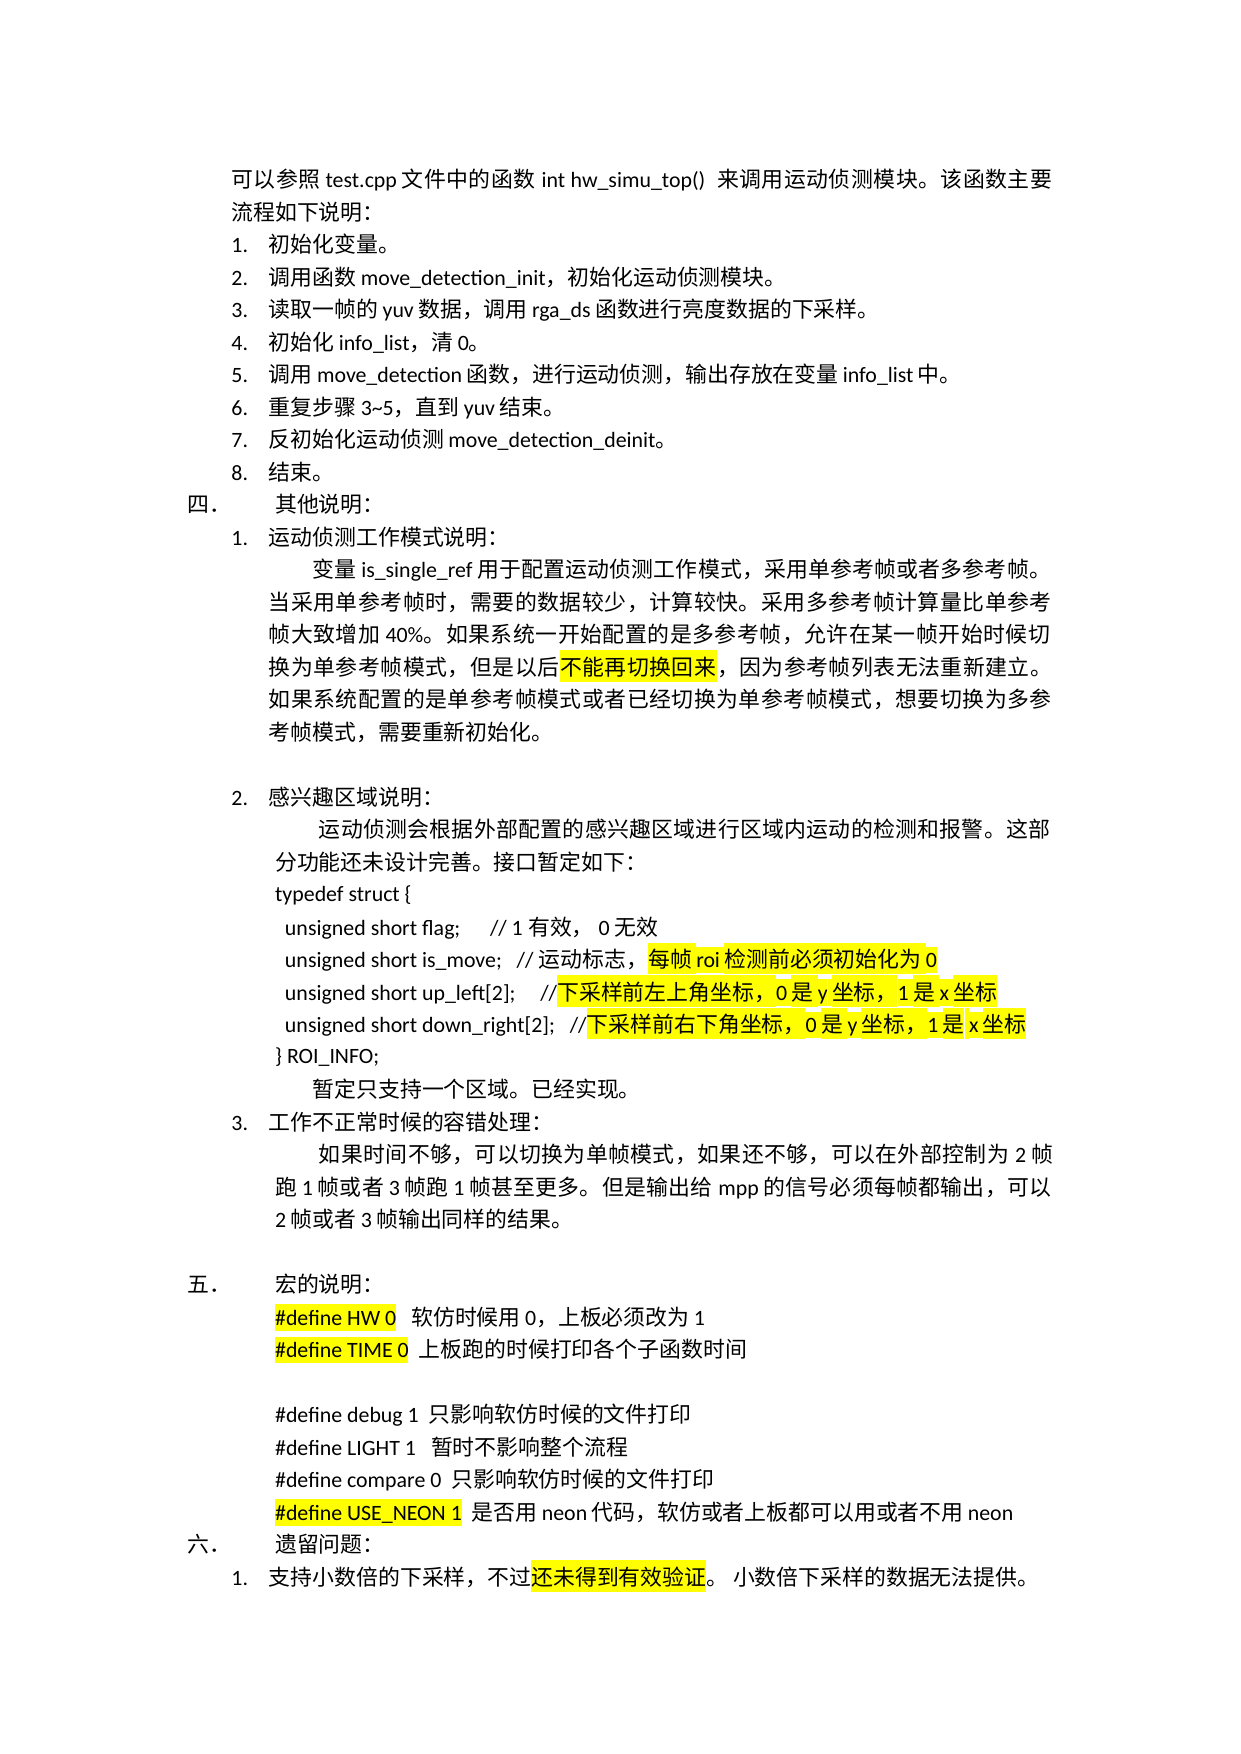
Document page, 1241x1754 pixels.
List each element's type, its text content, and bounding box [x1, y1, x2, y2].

list #define USE_NEON 1 是否用neon代码，软仿或者上板都可以用或者不用neon [231, 1494, 1053, 1527]
text unsigned short is_move; // 运动标志，每帧roi检测前必须初始化为0 [187, 942, 1053, 974]
text } ROI_INFO; [187, 1039, 1053, 1072]
list #define HW 0 软仿时候用0，上板必须改为1 [231, 1299, 1053, 1332]
list 运动侦测工作模式说明： [231, 519, 1053, 552]
list 暂定只支持一个区域。已经实现。 [269, 1072, 1053, 1104]
list 反初始化运动侦测move_detection_deinit。 [231, 422, 1053, 454]
list 遗留问题： [187, 1527, 1053, 1559]
list 感兴趣区域说明： [231, 779, 1053, 812]
list 调用函数move_detection_init，初始化运动侦测模块。 [231, 259, 1053, 292]
text unsigned short down_right[2]; //下采样前右下角坐标，0是y坐标，1是x坐标 [187, 1007, 1053, 1039]
list #define compare 0 只影响软仿时候的文件打印 [231, 1462, 1053, 1494]
list 调用move_detection函数，进行运动侦测，输出存放在变量info_list中。 [231, 357, 1053, 389]
list 结束。 [231, 454, 1053, 487]
list 初始化info_list，清0。 [231, 324, 1053, 357]
list 工作不正常时候的容错处理： [231, 1104, 1053, 1137]
text 如果时间不够，可以切换为单帧模式，如果还不够，可以在外部控制为2帧跑1帧或者3帧跑1帧甚至更多。但是输出给mpp的信号必须每帧都输出，可以2帧或者3帧输出同样的结果。 [275, 1137, 1053, 1234]
list 宏的说明： [187, 1267, 1053, 1299]
list #define TIME 0 上板跑的时候打印各个子函数时间 [231, 1332, 1053, 1364]
list #define debug 1 只影响软仿时候的文件打印 [231, 1397, 1053, 1429]
list 变量is_single_ref用于配置运动侦测工作模式，采用单参考帧或者多参考帧。当采用单参考帧时，需要的数据较少，计算较快。采用多参考帧计算量比单参考帧大致增加40%。如果系统一开始配置的是多参考帧，允许在某一帧开始时候切换为单参考帧模式，但是以后不能再切换回来，因为参考帧列表无法重新建立。如果系统配置的是单参考帧模式或者已经切换为单参考帧模式，想要切换为多参考帧模式，需要重新初始化。 [269, 552, 1053, 747]
list 读取一帧的yuv数据，调用rga_ds函数进行亮度数据的下采样。 [231, 292, 1053, 324]
list 其他说明： [187, 487, 1053, 519]
list 可以参照test.cpp文件中的函数 int hw_simu_top() 来调用运动侦测模块。该函数主要流程如下说明： [231, 162, 1053, 227]
list 支持小数倍的下采样，不过还未得到有效验证。 小数倍下采样的数据无法提供。 [231, 1559, 1053, 1592]
list 初始化变量。 [231, 227, 1053, 259]
text typedef struct { [187, 877, 1053, 909]
list 重复步骤3~5，直到yuv结束。 [231, 389, 1053, 422]
text unsigned short up_left[2]; //下采样前左上角坐标，0是y坐标，1是x坐标 [187, 974, 1053, 1007]
text 运动侦测会根据外部配置的感兴趣区域进行区域内运动的检测和报警。这部分功能还未设计完善。接口暂定如下： [275, 812, 1053, 877]
text unsigned short flag; // 1 有效， 0无效 [187, 909, 1053, 942]
list #define LIGHT 1 暂时不影响整个流程 [231, 1429, 1053, 1462]
